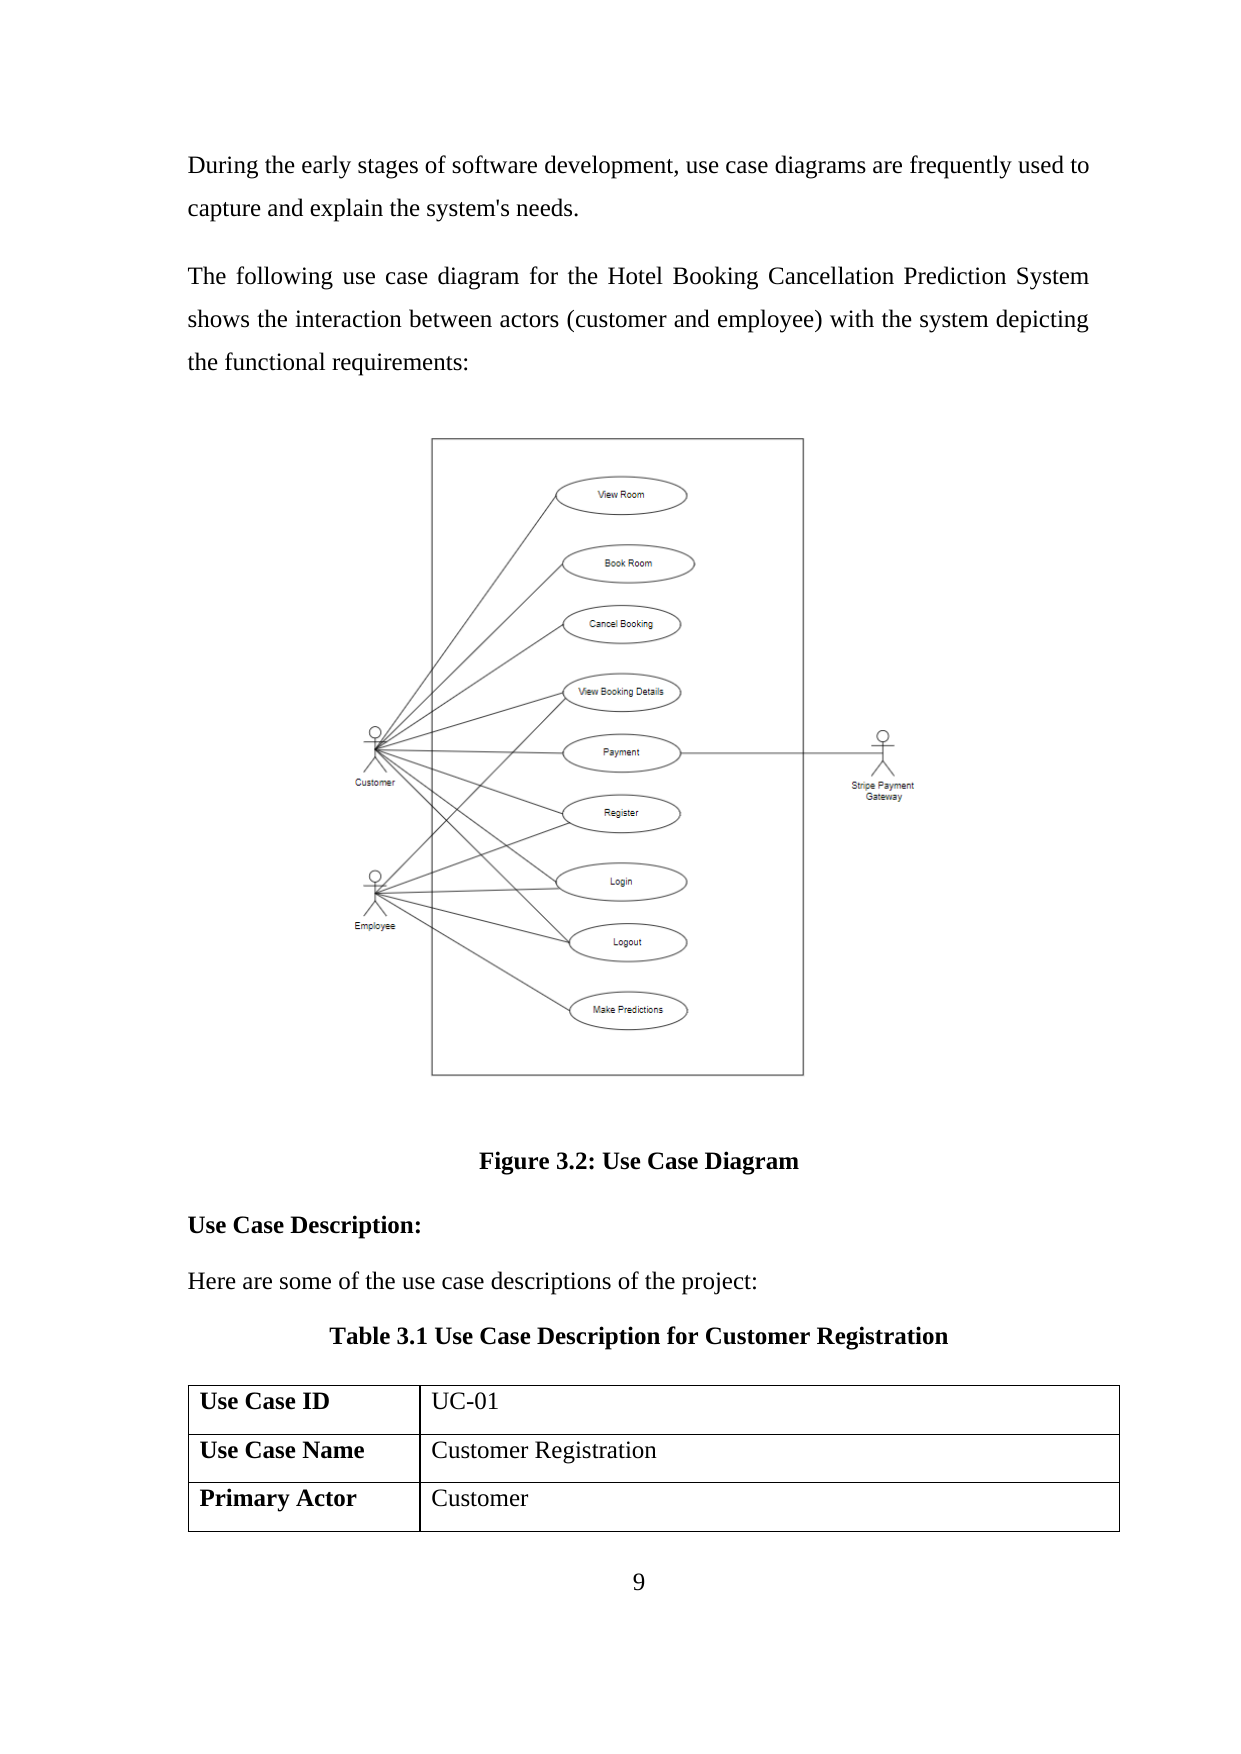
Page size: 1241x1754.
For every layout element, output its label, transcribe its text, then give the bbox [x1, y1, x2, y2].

text Use Case Description: [187, 1210, 1090, 1239]
table_header Use Case ID [189, 1386, 419, 1434]
table_cell Primary Actor [189, 1483, 419, 1531]
table_header UC-01 [421, 1386, 1119, 1434]
text Here are some of the use case descriptions of the project: [187, 1266, 1090, 1294]
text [187, 150, 1090, 222]
table_cell Use Case Name [189, 1435, 419, 1482]
text The following use case diagram for the Hotel Booking Cancellation Prediction System shows the interaction between actors (customer and employee) with the system depicting the functional requirements: [187, 261, 1090, 376]
table_cell Customer [421, 1483, 1119, 1531]
picture [345, 415, 932, 1120]
table_cell Customer Registration [421, 1435, 1119, 1482]
